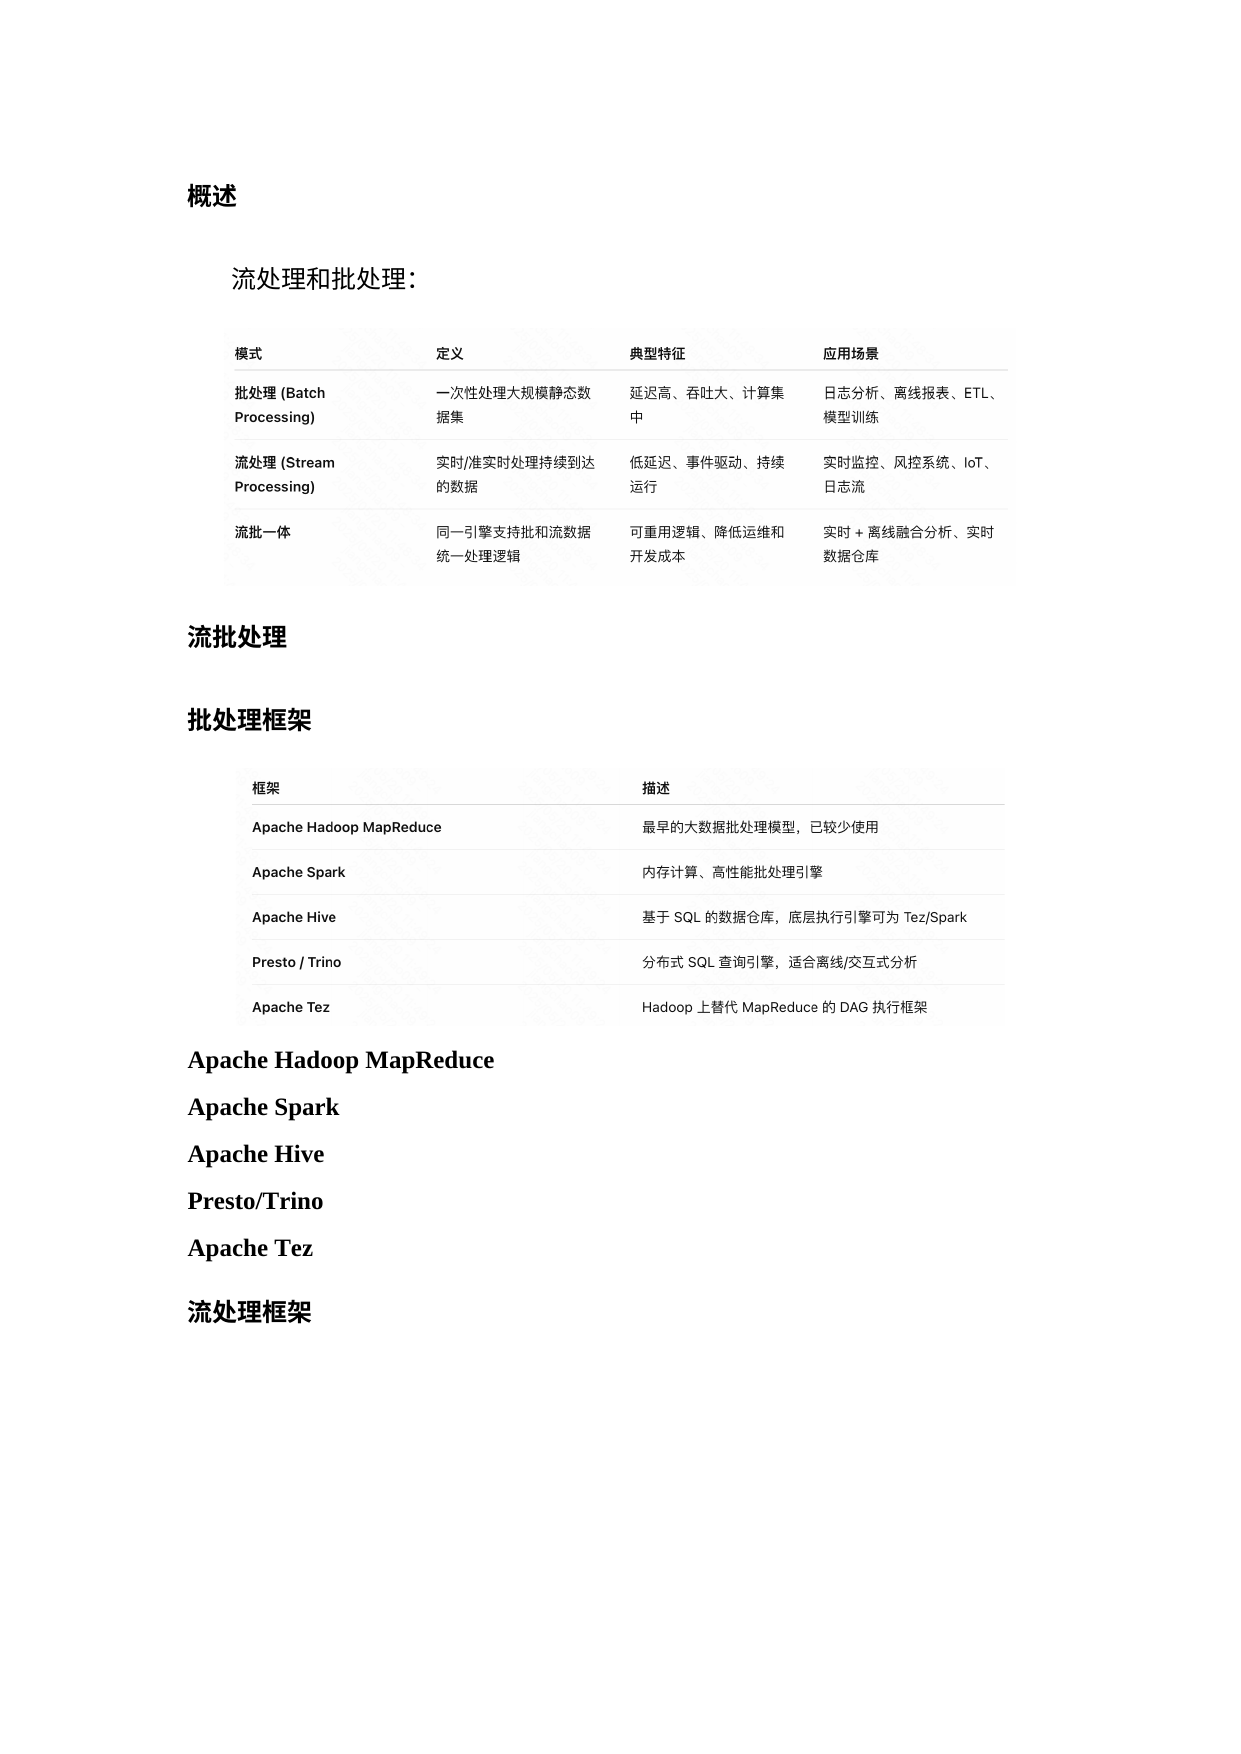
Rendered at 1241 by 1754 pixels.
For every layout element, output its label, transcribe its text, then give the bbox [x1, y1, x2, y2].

subtitle 流批处理 [187, 603, 1053, 668]
subtitle Apache Spark [187, 1090, 1053, 1123]
picture [223, 328, 1017, 586]
subtitle Apache Tez [187, 1231, 1053, 1263]
picture [235, 768, 1005, 1026]
subtitle Presto/Trino [187, 1184, 1053, 1216]
subtitle 概述 [187, 162, 1053, 227]
subtitle Apache Hadoop MapReduce [187, 1043, 1053, 1076]
subtitle 流处理框架 [187, 1278, 1053, 1343]
subtitle Apache Hive [187, 1137, 1053, 1169]
subtitle 批处理框架 [187, 686, 1053, 751]
text 流处理和批处理： [187, 245, 1053, 310]
